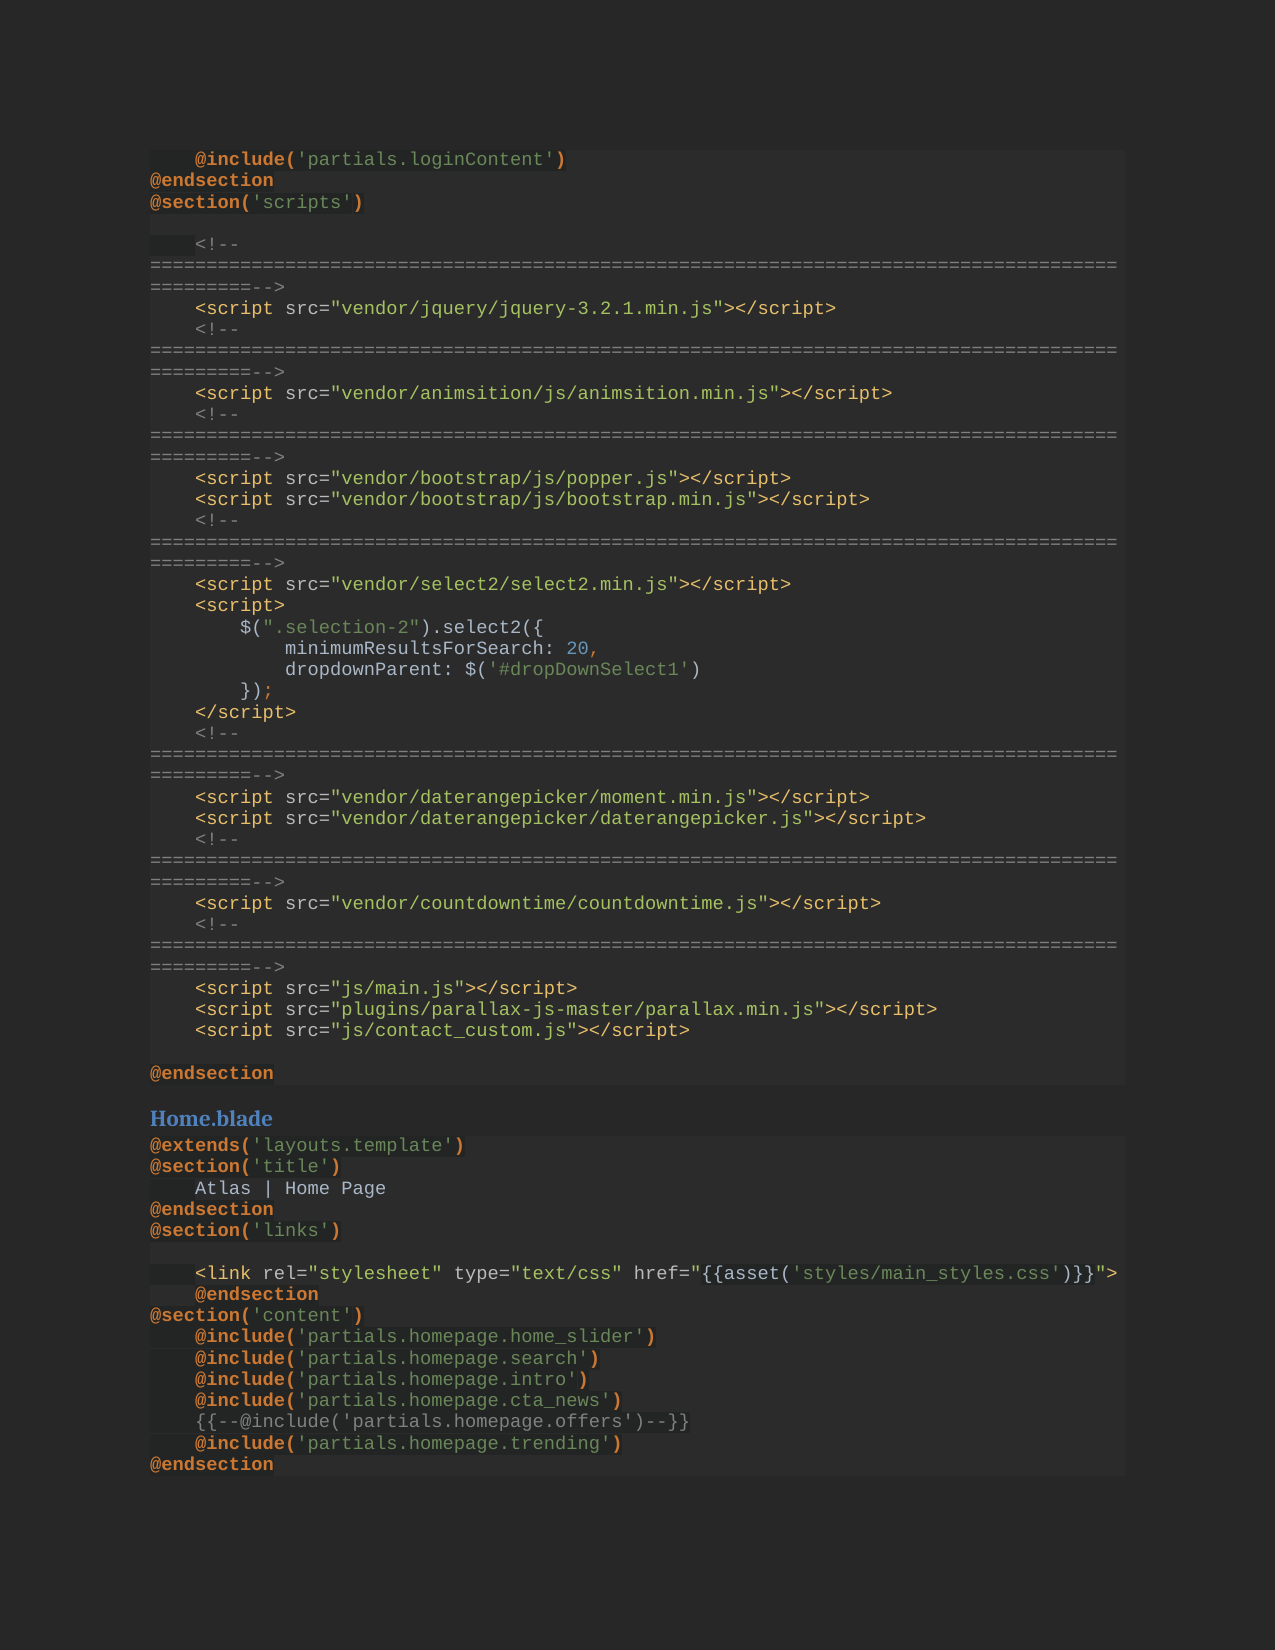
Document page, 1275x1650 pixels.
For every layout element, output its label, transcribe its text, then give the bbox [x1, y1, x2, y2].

text @extends('layouts.template') @section('title') Atlas | Home Page @endsection @section('links') <link rel="stylesheet" type="text/css" href="{{asset('styles/main_styles.css')}}"> @endsection @section('content') @include('partials.homepage.home_slider') @include('partials.homepage.search') @include('partials.homepage.intro') @include('partials.homepage.cta_news') {{--@include('partials.homepage.offers')--}} @include('partials.homepage.trending') @endsection [150, 1136, 1125, 1476]
subtitle Home.blade [150, 1106, 1125, 1132]
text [150, 150, 1125, 1085]
